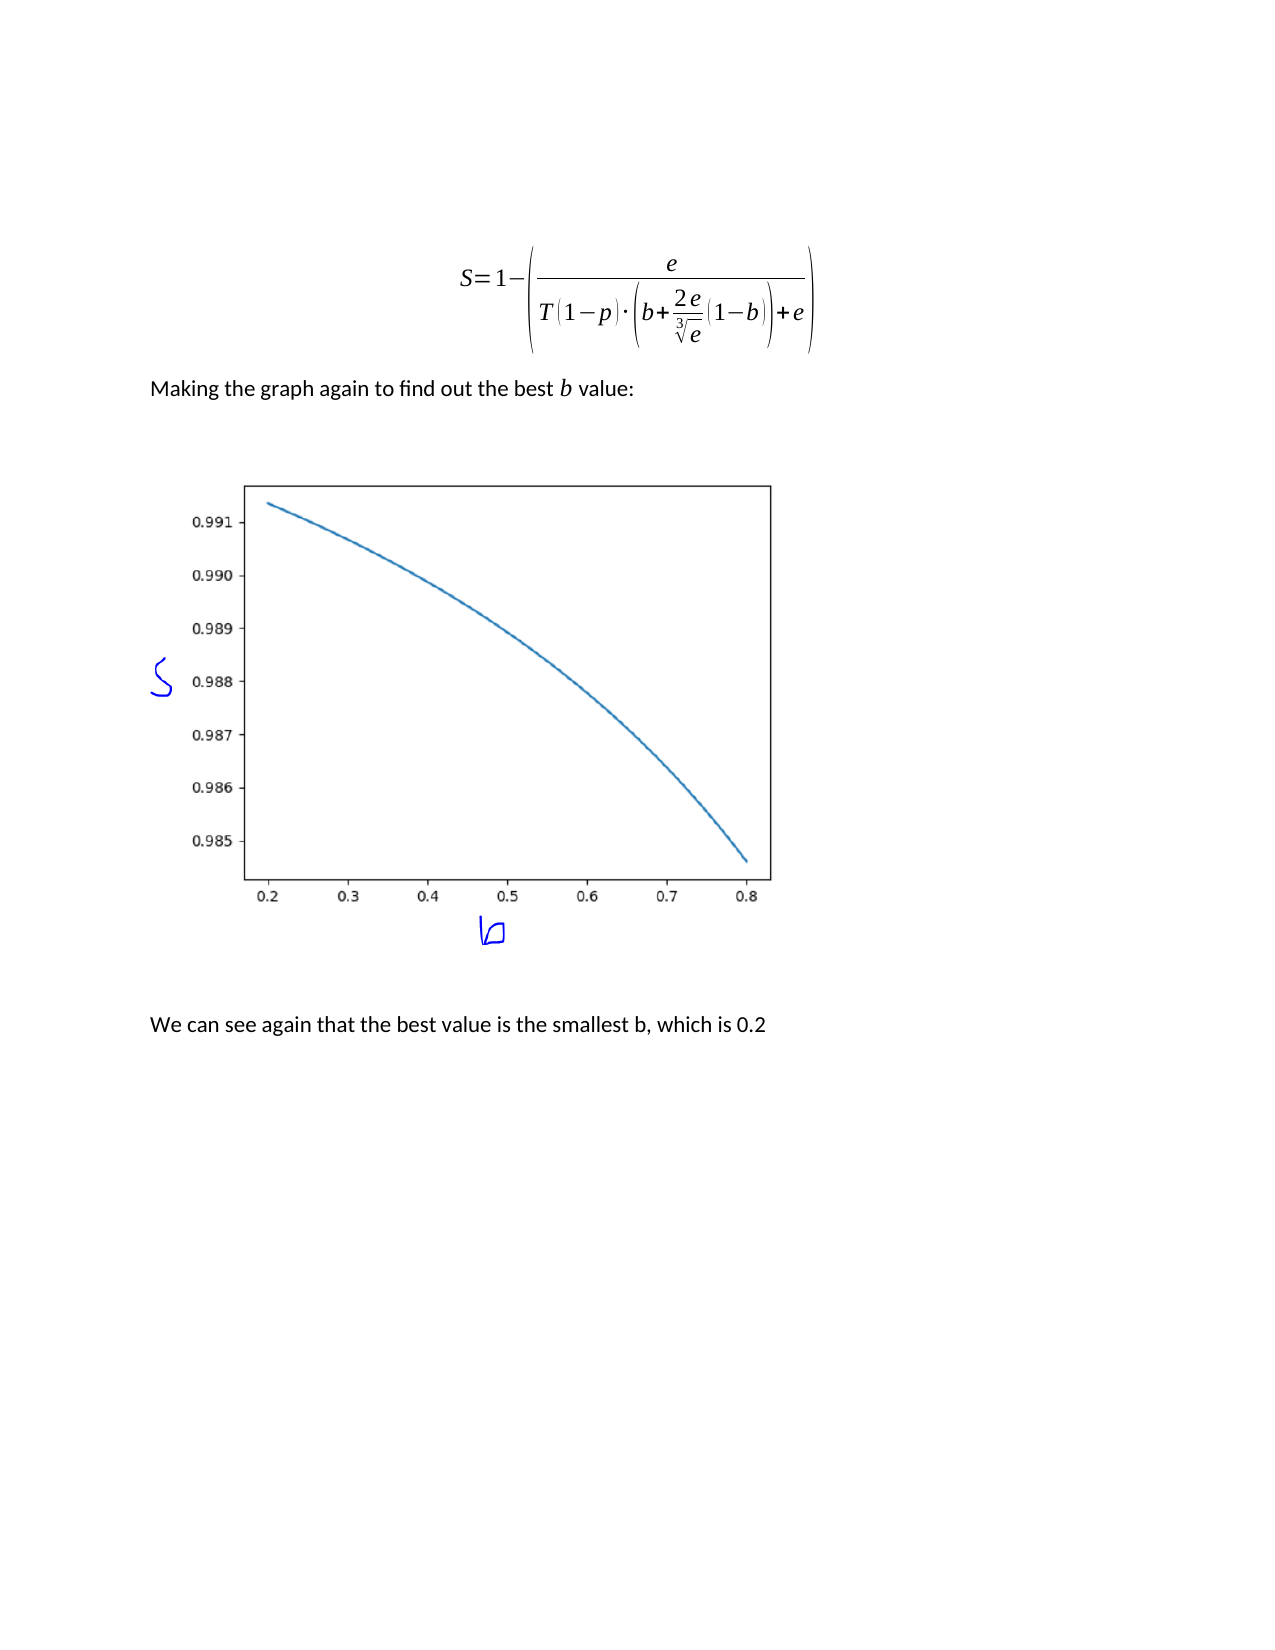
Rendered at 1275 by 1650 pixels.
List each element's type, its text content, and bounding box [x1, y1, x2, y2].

text Making the graph again to find out the best value: [150, 374, 1125, 402]
picture [150, 468, 798, 945]
text We can see again that the best value is the smallest b, which is 0.2 [150, 1010, 1125, 1038]
